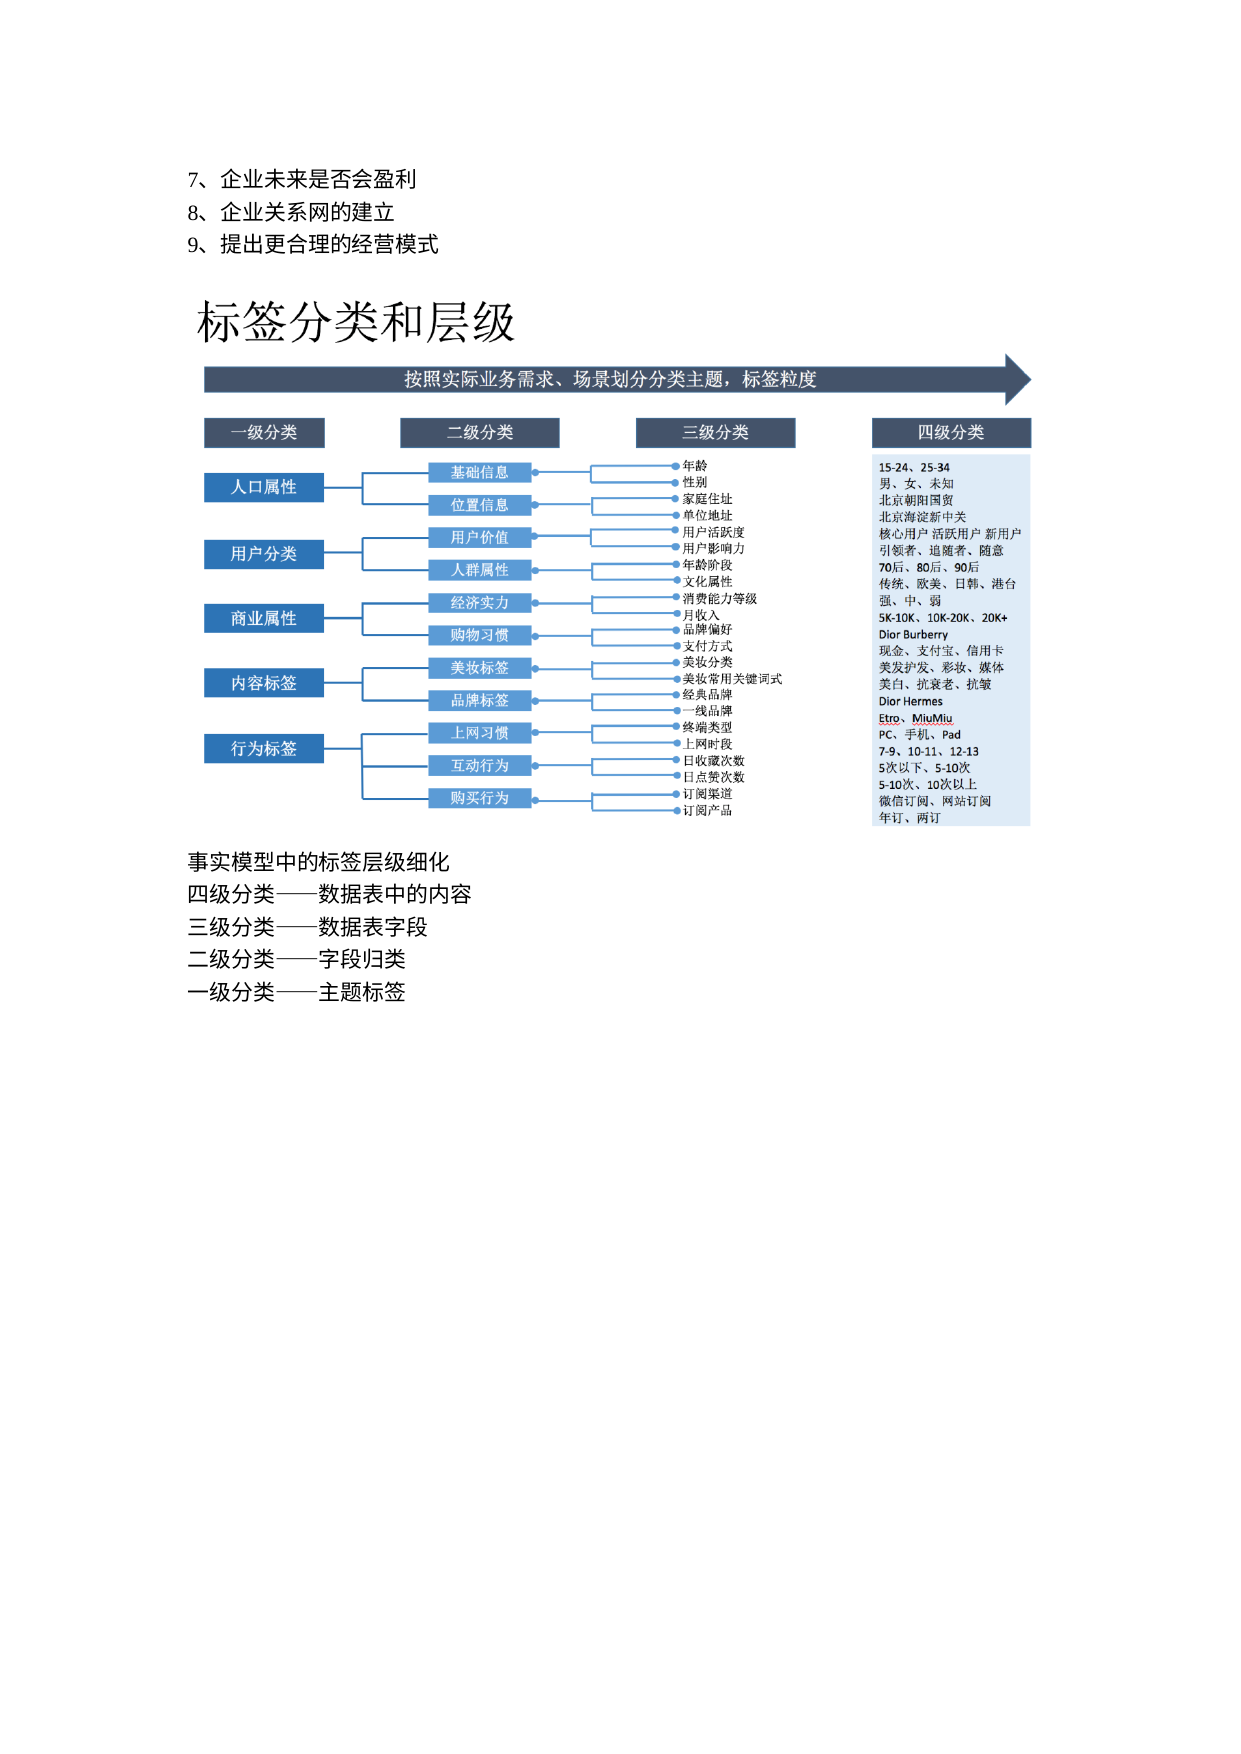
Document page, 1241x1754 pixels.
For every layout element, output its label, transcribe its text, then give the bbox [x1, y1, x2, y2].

text 事实模型中的标签层级细化 [187, 844, 1053, 877]
text 四级分类——数据表中的内容 [187, 877, 1053, 909]
text 9、提出更合理的经营模式 [187, 227, 1053, 259]
text 三级分类——数据表字段 [187, 909, 1053, 942]
text 一级分类——主题标签 [187, 974, 1053, 1007]
text 7、企业未来是否会盈利 [187, 162, 1053, 194]
picture [187, 292, 1053, 835]
text 8、企业关系网的建立 [187, 194, 1053, 227]
text 二级分类——字段归类 [187, 942, 1053, 974]
